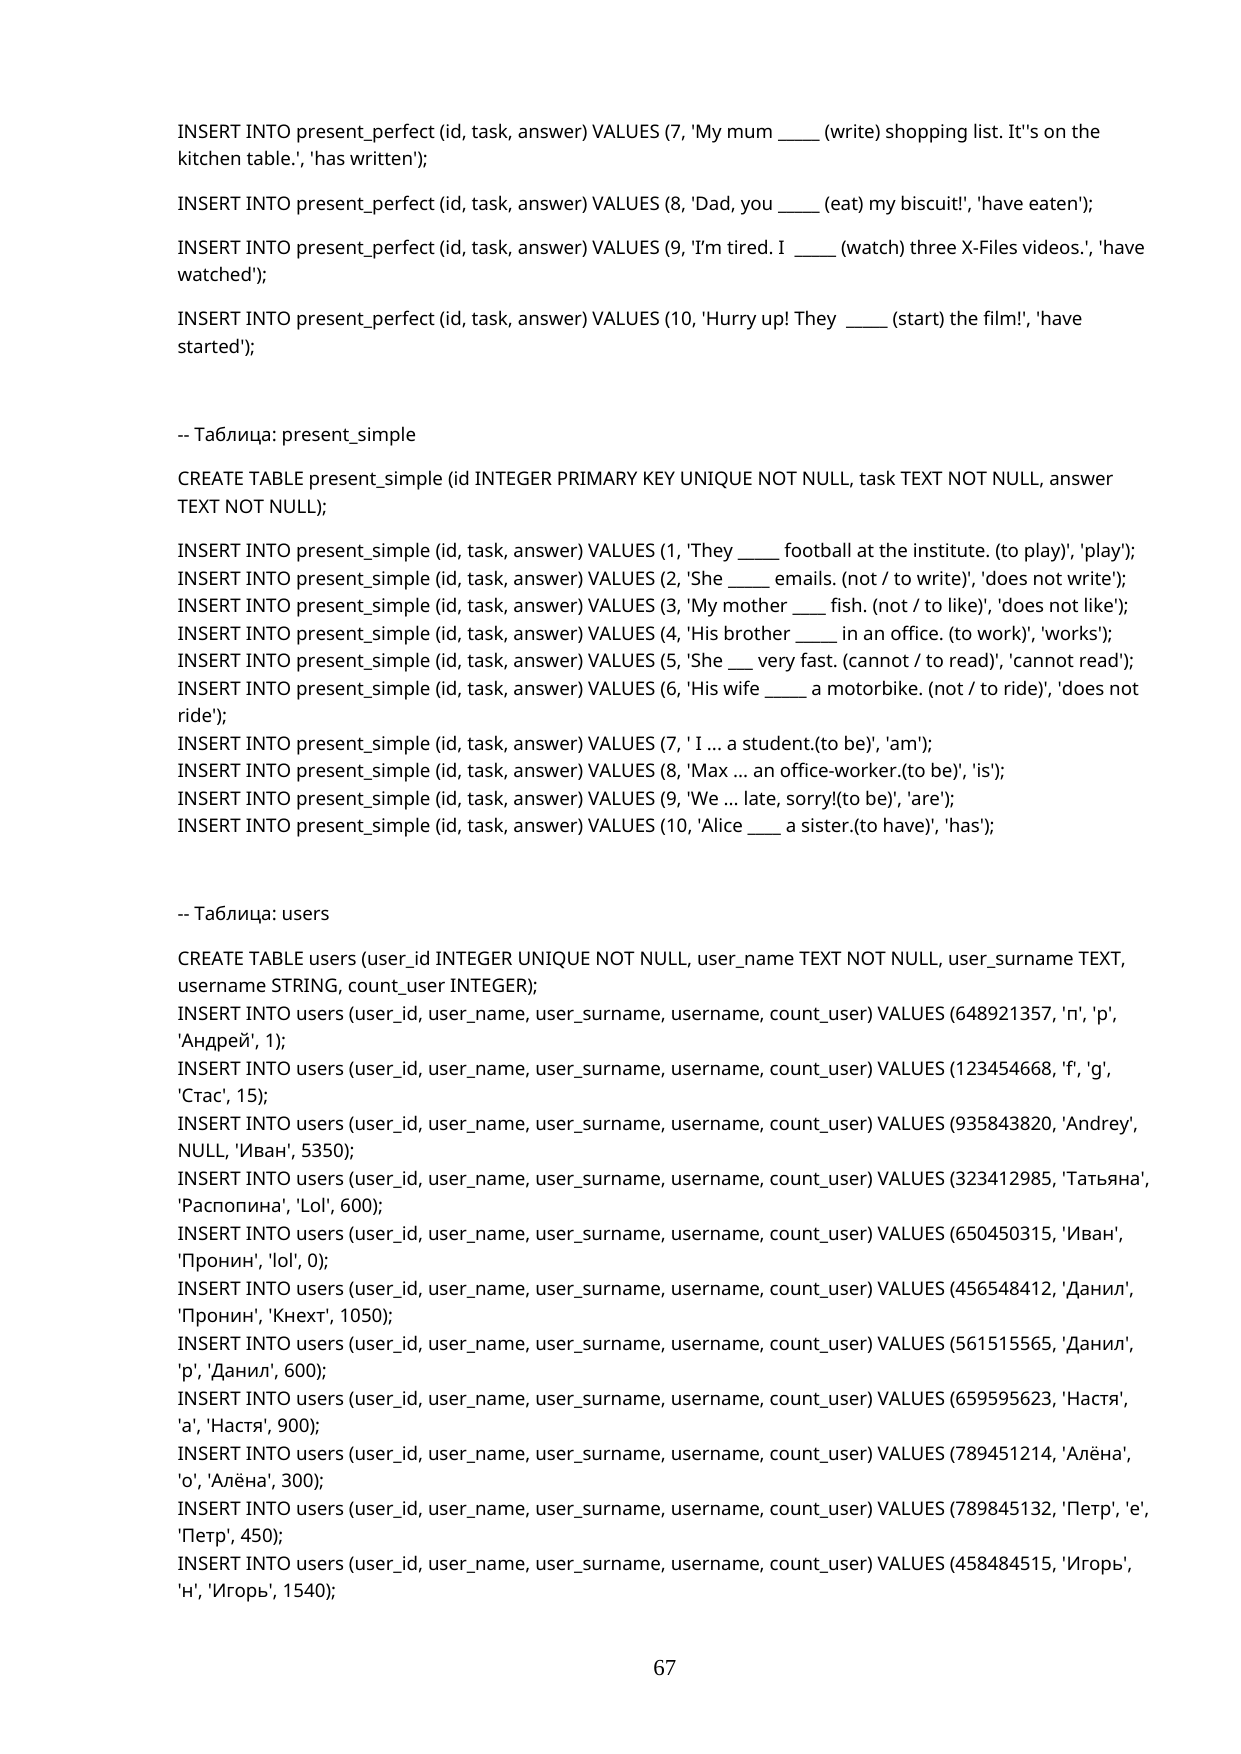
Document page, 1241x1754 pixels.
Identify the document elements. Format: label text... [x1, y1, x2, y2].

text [177, 945, 1152, 1603]
text INSERT INTO present_perfect (id, task, answer) VALUES (10, 'Hurry up! They _____ (start) the film!', 'have started'); [177, 306, 1152, 359]
text -- Таблица: users [177, 901, 1152, 926]
text CREATE TABLE present_simple (id INTEGER PRIMARY KEY UNIQUE NOT NULL, task TEXT NOT NULL, answer TEXT NOT NULL); [177, 466, 1152, 519]
text INSERT INTO present_simple (id, task, answer) VALUES (1, 'They _____ football at the institute. (to play)', 'play'); INSERT INTO present_simple (id, task, answer) VALUES (2, 'She _____ emails. (not / to write)', 'does not write'); INSERT INTO present_simple (id, task, answer) VALUES (3, 'My mother ____ fish. (not / to like)', 'does not like'); INSERT INTO present_simple (id, task, answer) VALUES (4, 'His brother _____ in an office. (to work)', 'works'); INSERT INTO present_simple (id, task, answer) VALUES (5, 'She ___ very fast. (cannot / to read)', 'cannot read'); INSERT INTO present_simple (id, task, answer) VALUES (6, 'His wife _____ a motorbike. (not / to ride)', 'does not ride'); INSERT INTO present_simple (id, task, answer) VALUES (7, ' I ... a student.(to be)', 'am'); INSERT INTO present_simple (id, task, answer) VALUES (8, 'Max ... an office-worker.(to be)', 'is'); INSERT INTO present_simple (id, task, answer) VALUES (9, 'We ... late, sorry!(to be)', 'are'); INSERT INTO present_simple (id, task, answer) VALUES (10, 'Alice ____ a sister.(to have)', 'has'); [177, 537, 1152, 838]
text -- Таблица: present_simple [177, 421, 1152, 447]
text INSERT INTO present_perfect (id, task, answer) VALUES (9, 'I’m tired. I _____ (watch) three X-Files videos.', 'have watched'); [177, 234, 1152, 287]
text INSERT INTO present_perfect (id, task, answer) VALUES (8, 'Dad, you _____ (eat) my biscuit!', 'have eaten'); [177, 190, 1152, 215]
text INSERT INTO present_perfect (id, task, answer) VALUES (7, 'My mum _____ (write) shopping list. It''s on the kitchen table.', 'has written'); [177, 118, 1152, 171]
